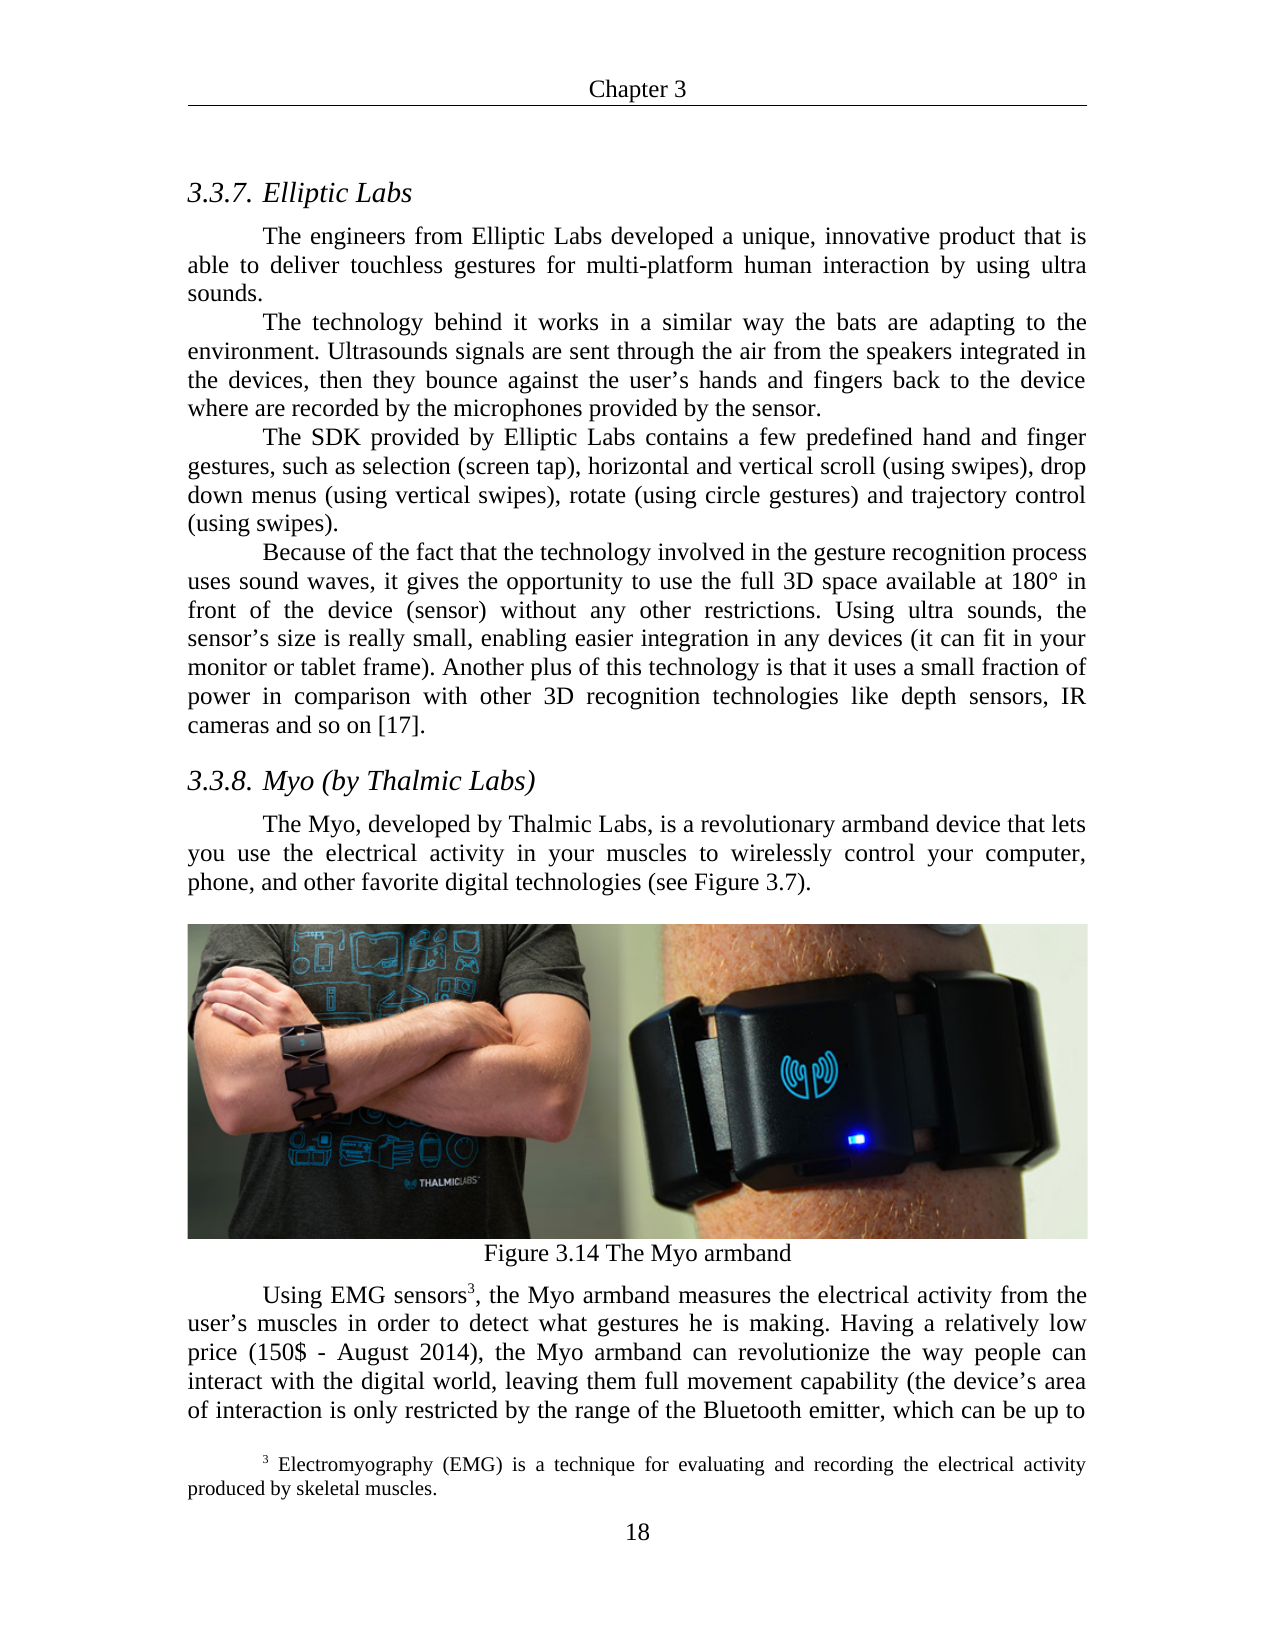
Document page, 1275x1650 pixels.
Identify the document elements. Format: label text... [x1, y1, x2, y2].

text The SDK provided by Elliptic Labs contains a few predefined hand and finger gestures, such as selection (screen tap), horizontal and vertical scroll (using swipes), drop down menus (using vertical swipes), rotate (using circle gestures) and trajectory control (using swipes). [187, 422, 1087, 537]
text The Myo, developed by Thalmic Labs, is a revolutionary armband device that lets you use the electrical activity in your muscles to wirelessly control your computer, phone, and other favorite digital technologies (see Figure 3.7). [187, 809, 1087, 896]
text The engineers from Elliptic Labs developed a unique, innovative product that is able to deliver touchless gestures for multi-platform human interaction by using ultra sounds. [187, 221, 1087, 307]
subtitle Myo (by Thalmic Labs) [187, 763, 1087, 797]
text The technology behind it works in a similar way the bats are adapting to the environment. Ultrasounds signals are sent through the air from the speakers integrated in the devices, then they bounce against the user’s hands and fingers back to the device where are recorded by the microphones provided by the sensor. [187, 307, 1087, 422]
picture [187, 924, 1088, 1239]
text Because of the fact that the technology involved in the gesture recognition process uses sound waves, it gives the opportunity to use the full 3D space available at 180° in front of the device (sensor) without any other restrictions. Using ultra sounds, the sensor’s size is really small, enabling easier integration in any devices (it can fit in your monitor or tablet frame). Another plus of this technology is that it uses a small fraction of power in comparison with other 3D recognition technologies like depth sensors, IR cameras and so on . [187, 537, 1087, 738]
subtitle Elliptic Labs [187, 175, 1087, 208]
